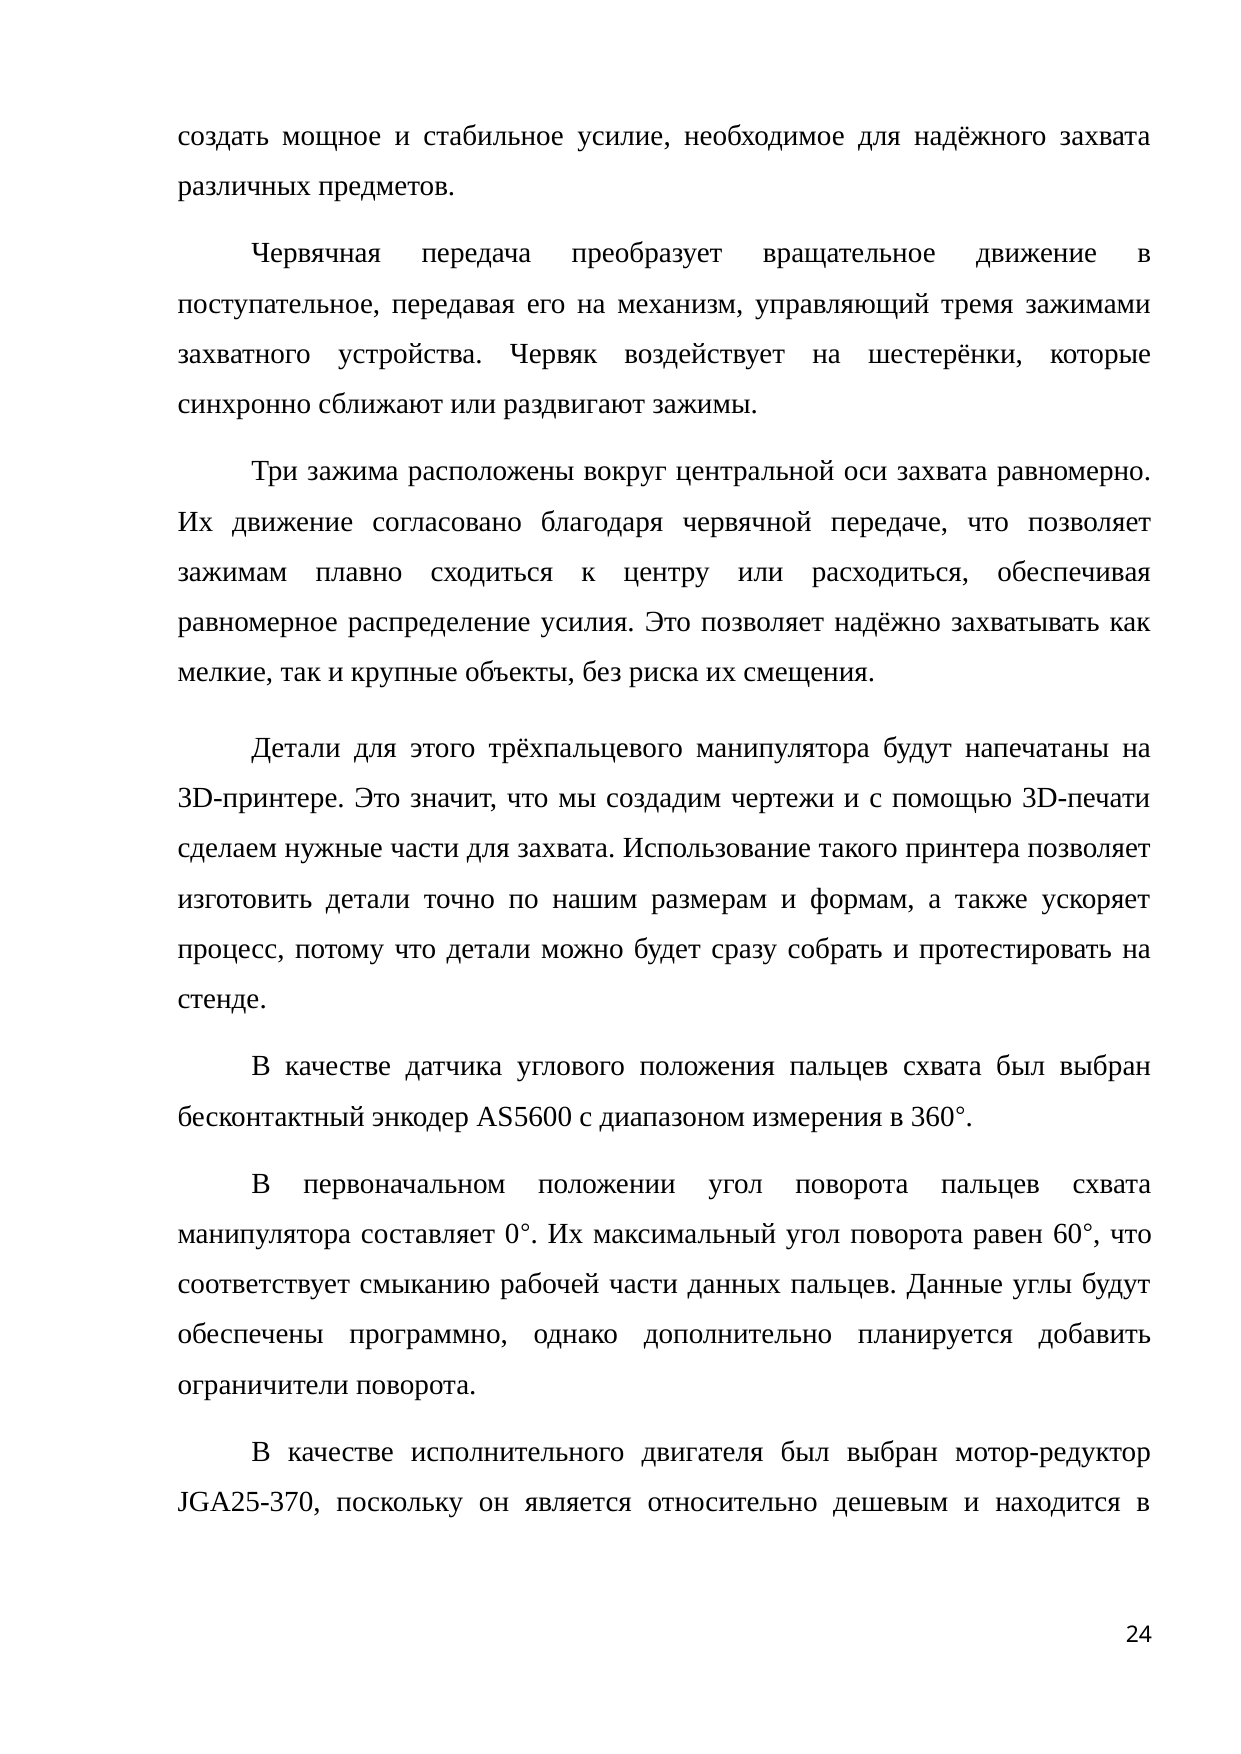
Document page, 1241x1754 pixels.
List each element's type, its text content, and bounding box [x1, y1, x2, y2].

text Детали для этого трёхпальцевого манипулятора будут напечатаны на 3D-принтере. Это значит, что мы создадим чертежи и с помощью 3D-печати сделаем нужные части для захвата. Использование такого принтера позволяет изготовить детали точно по нашим размерам и формам, а также ускоряет процесс, потому что детали можно будет сразу собрать и протестировать на стенде. [177, 730, 1152, 1015]
text В качестве датчика углового положения пальцев схвата был выбран бесконтактный энкодер AS5600 с диапазоном измерения в 360. [177, 1048, 1152, 1132]
text Червячная передача преобразует вращательное движение в поступательное, передавая его на механизм, управляющий тремя зажимами захватного устройства. Червяк воздействует на шестерёнки, которые синхронно сближают или раздвигают зажимы. [177, 235, 1152, 420]
text В первоначальном положении угол поворота пальцев схвата манипулятора составляет 0. Их максимальный угол поворота равен 60, что соответствует смыканию рабочей части данных пальцев. Данные углы будут обеспечены программно, однако дополнительно планируется добавить ограничители поворота. [177, 1166, 1152, 1401]
text Три зажима расположены вокруг центральной оси захвата равномерно. Их движение согласовано благодаря червячной передаче, что позволяет зажимам плавно сходиться к центру или расходиться, обеспечивая равномерное распределение усилия. Это позволяет надёжно захватывать как мелкие, так и крупные объекты, без риска их смещения. [177, 453, 1152, 688]
